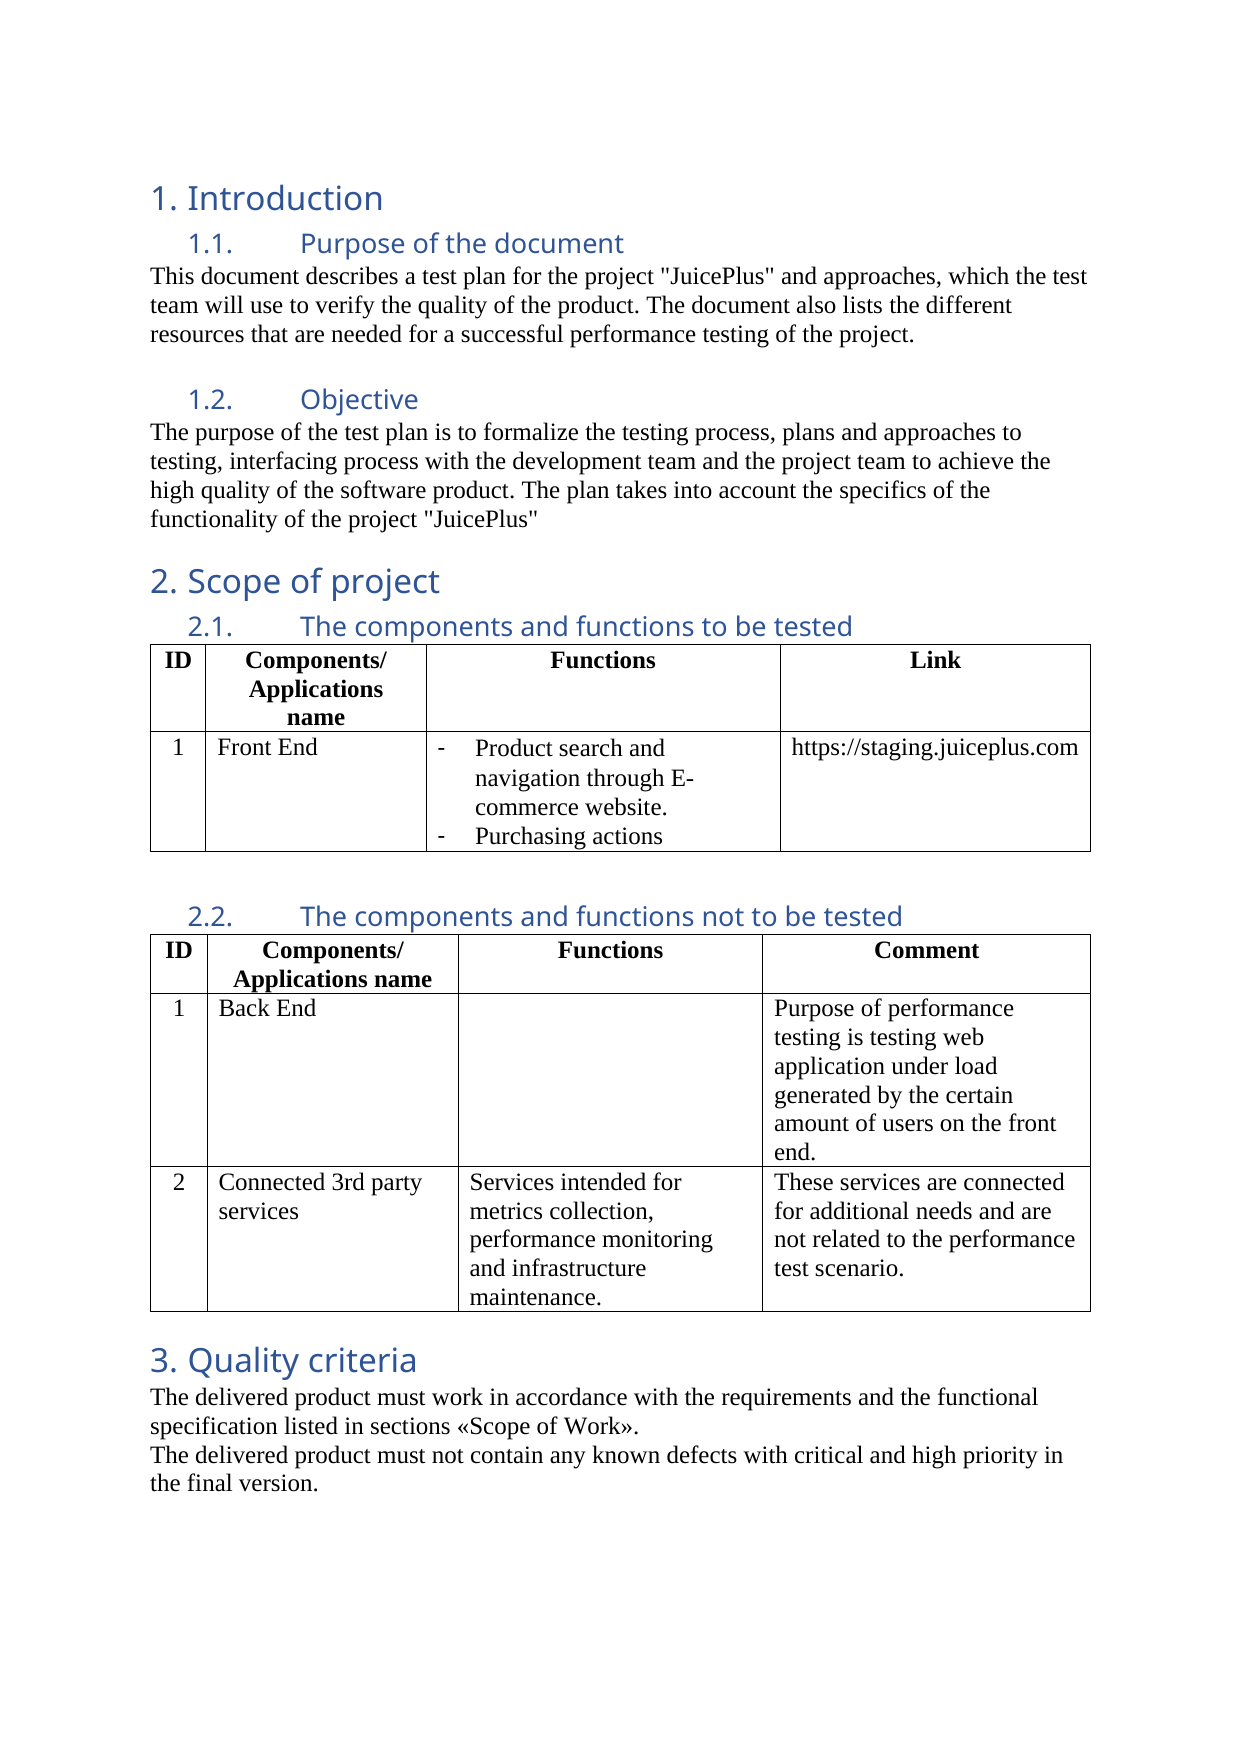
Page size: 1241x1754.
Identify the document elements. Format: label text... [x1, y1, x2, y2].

table_header Comment [763, 935, 1090, 992]
table_header Functions [459, 935, 762, 992]
text The delivered product must not contain any known defects with critical and high priority in the final version. [150, 1440, 1090, 1497]
table_cell Product search and navigation through E-commerce website. Purchasing actions [427, 732, 780, 851]
table_cell https://staging.juiceplus.com [781, 732, 1090, 851]
subtitle Quality criteria [150, 1337, 1090, 1382]
text The purpose of the test plan is to formalize the testing process, plans and approaches to testing, interfacing process with the development team and the project team to achieve the high quality of the software product. The plan takes into account the specifics of the functionality of the project "JuicePlus" [150, 417, 1090, 532]
table_cell 1 [151, 994, 207, 1166]
table_cell These services are connected for additional needs and are not related to the performance test scenario. [763, 1167, 1090, 1311]
subtitle The components and functions to be tested [187, 607, 1090, 644]
table_header Link [781, 645, 1090, 731]
table_cell [459, 994, 762, 1166]
table_cell Services intended for metrics collection, performance monitoring and infrastructure maintenance. [459, 1167, 762, 1311]
subtitle Scope of project [150, 557, 1090, 603]
subtitle Purpose of the document [187, 224, 1090, 261]
table_cell Connected 3rd party services [208, 1167, 458, 1311]
table_header ID [151, 645, 205, 731]
text This document describes a test plan for the project "JuicePlus" and approaches, which the test team will use to verify the quality of the product. The document also lists the different resources that are needed for a successful performance testing of the project. [150, 261, 1090, 348]
table_header Components/ Applications name [208, 935, 458, 992]
text The delivered product must work in accordance with the requirements and the functional specification listed in sections «Scope of Work». [150, 1382, 1090, 1440]
subtitle Introduction [150, 175, 1090, 220]
table_header ID [151, 935, 207, 992]
table_header Functions [427, 645, 780, 731]
subtitle The components and functions not to be tested [187, 897, 1090, 934]
table_cell Purpose of performance testing is testing web application under load generated by the certain amount of users on the front end. [763, 994, 1090, 1166]
table_header Components/ Applications name [206, 645, 426, 731]
table_cell 2 [151, 1167, 207, 1311]
table_cell Back End [208, 994, 458, 1166]
table_cell Front End [206, 732, 426, 851]
table_cell 1 [151, 732, 205, 851]
subtitle Objective [187, 381, 1090, 417]
